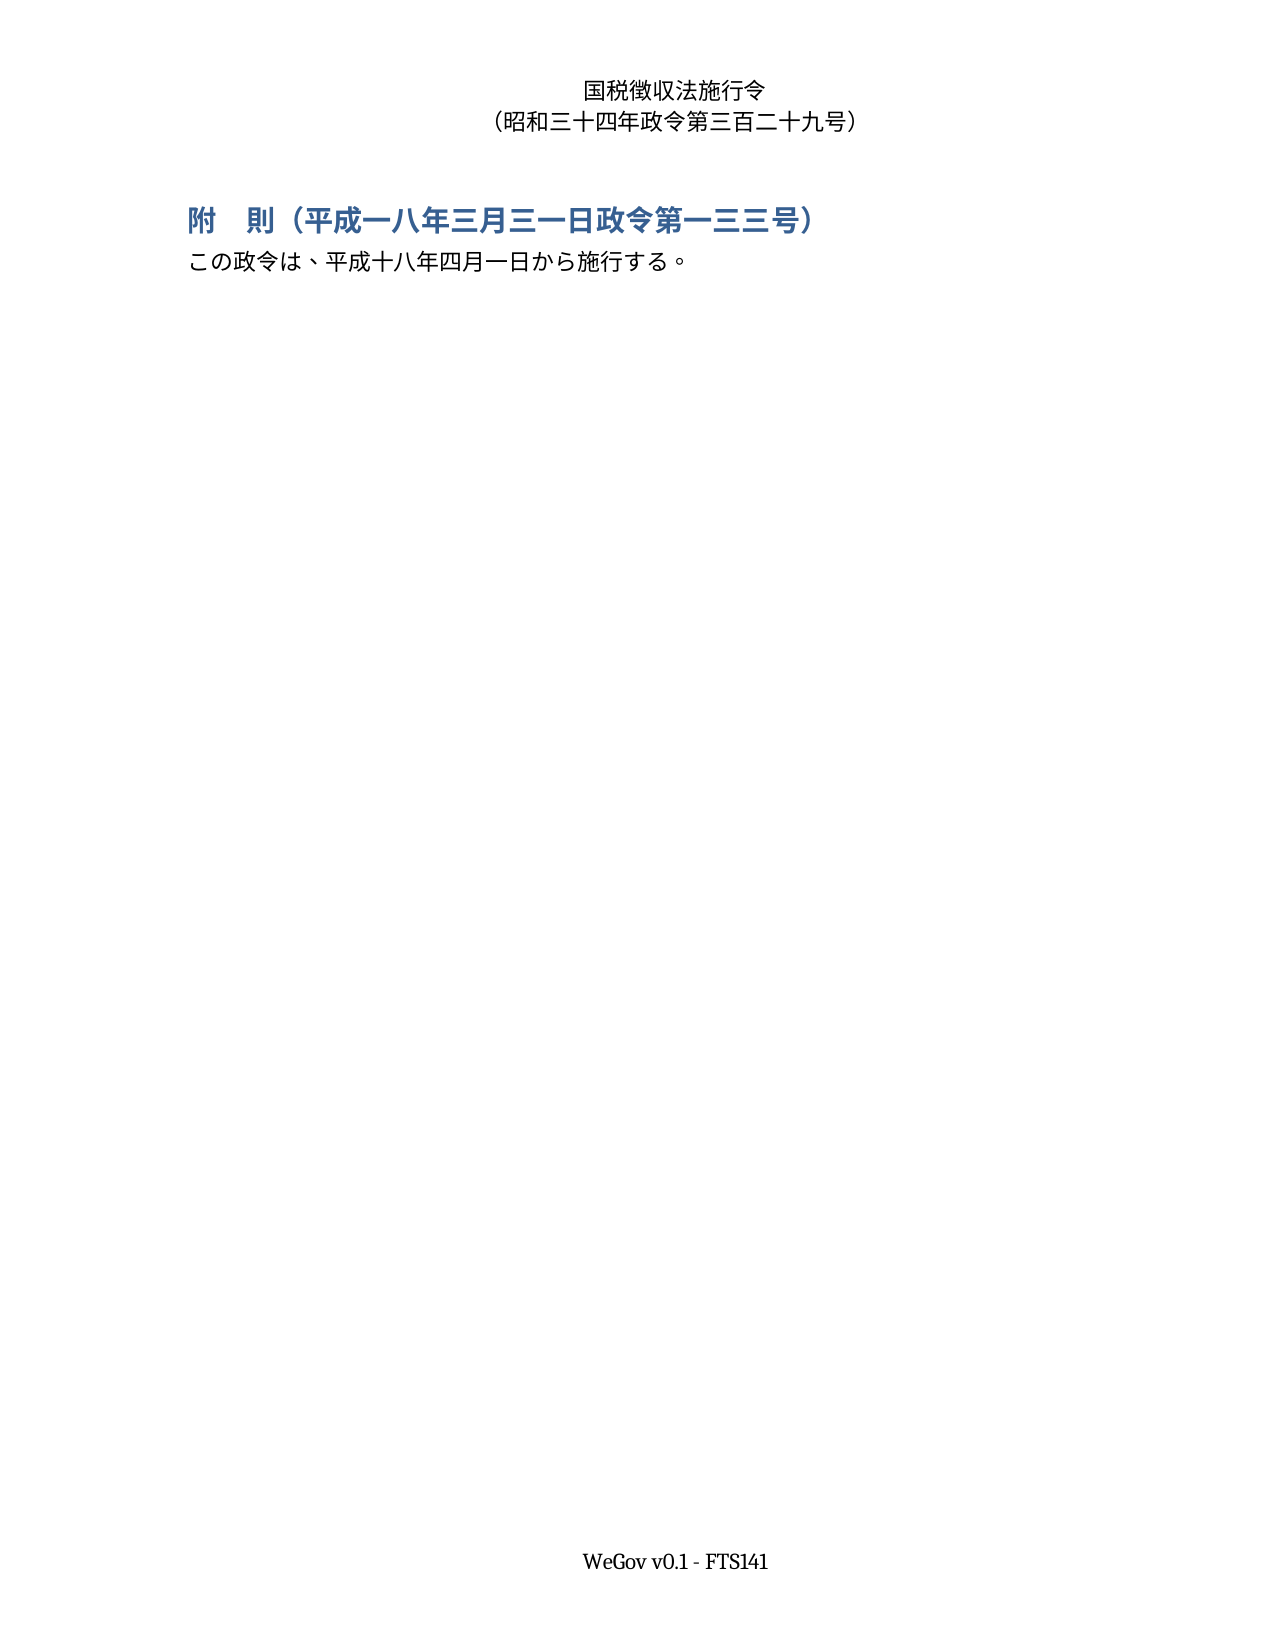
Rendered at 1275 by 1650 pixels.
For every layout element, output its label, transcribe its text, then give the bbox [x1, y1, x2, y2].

text この政令は、平成十八年四月一日から施行する。 [187, 246, 1087, 277]
subtitle 附 則（平成一八年三月三一日政令第一三三号） [187, 200, 1087, 240]
